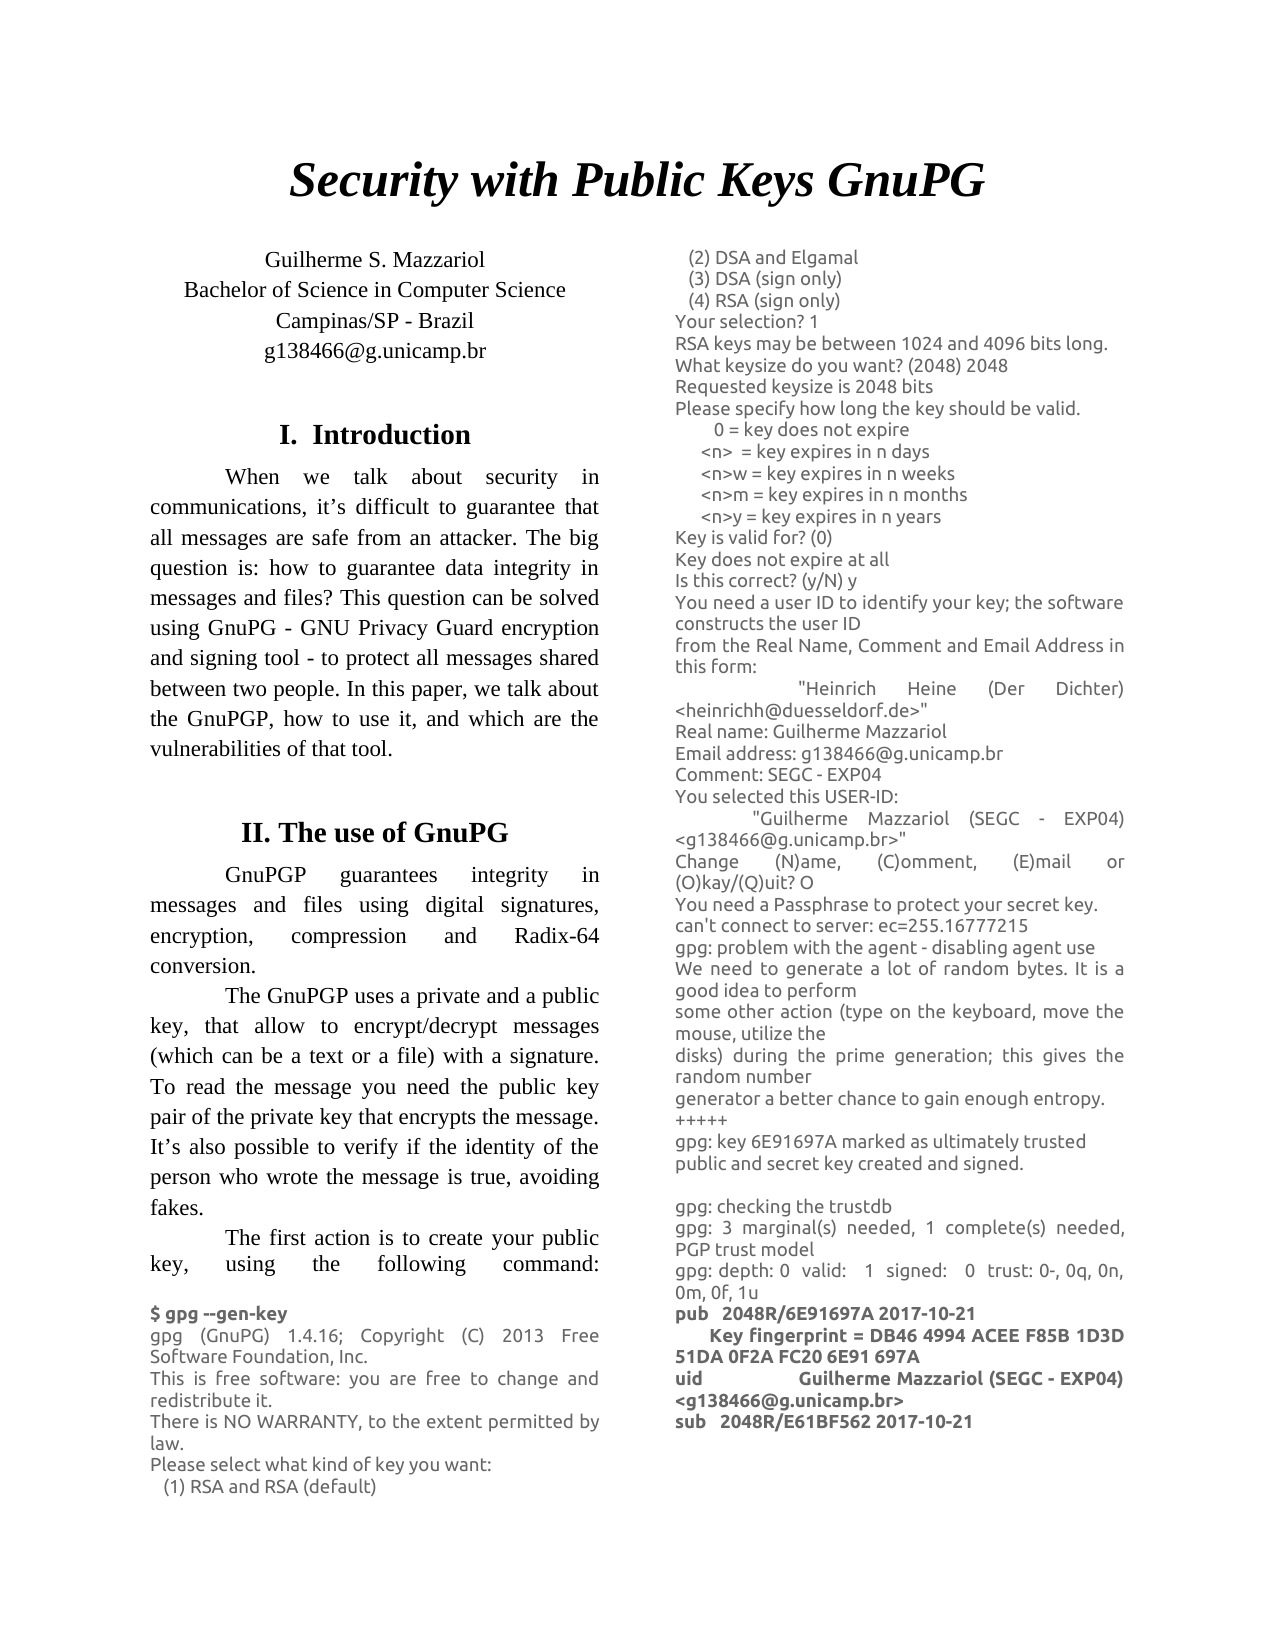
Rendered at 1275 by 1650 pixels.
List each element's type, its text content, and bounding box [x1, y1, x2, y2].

text 0 = key does not expire [675, 419, 1125, 440]
text Security with Public Keys GnuPG [150, 150, 1125, 207]
text some other action (type on the keyboard, move the mouse, utilize the [675, 1001, 1125, 1044]
text public and secret key created and signed. [675, 1152, 1125, 1173]
text sub 2048R/E61BF562 2017-10-21 [675, 1411, 1125, 1432]
text Key does not expire at all [675, 548, 1125, 570]
text Requested keysize is 2048 bits [675, 376, 1125, 397]
text pub 2048R/6E91697A 2017-10-21 [675, 1303, 1125, 1324]
text gpg: problem with the agent - disabling agent use [675, 936, 1125, 958]
text GnuPGP guarantees integrity in messages and files using digital signatures, encryption, compression and Radix-64 conversion. [150, 861, 600, 978]
text "Heinrich Heine (Der Dichter) <heinrichh@duesseldorf.de>" [675, 677, 1125, 721]
text Please specify how long the key should be valid. [675, 397, 1125, 419]
text Real name: Guilherme Mazzariol [675, 721, 1125, 742]
text gpg: 3 marginal(s) needed, 1 complete(s) needed, PGP trust model [675, 1217, 1125, 1260]
text $ gpg --gen-key [150, 1303, 600, 1324]
text Campinas/SP - Brazil [150, 307, 600, 333]
text (1) RSA and RSA (default) [150, 1475, 600, 1497]
text gpg: depth: 0 valid: 1 signed: 0 trust: 0-, 0q, 0n, 0m, 0f, 1u [675, 1260, 1125, 1303]
text You selected this USER-ID: [675, 785, 1125, 807]
text This is free software: you are free to change and redistribute it. [150, 1367, 600, 1411]
text gpg: checking the trustdb [675, 1195, 1125, 1217]
text What keysize do you want? (2048) 2048 [675, 354, 1125, 376]
text We need to generate a lot of random bytes. It is a good idea to perform [675, 958, 1125, 1001]
text can't connect to server: ec=255.16777215 [675, 915, 1125, 936]
text disks) during the prime generation; this gives the random number [675, 1044, 1125, 1087]
text Key is valid for? (0) [675, 527, 1125, 548]
text (2) DSA and Elgamal [675, 246, 1125, 268]
text "Guilherme Mazzariol (SEGC - EXP04) <g138466@g.unicamp.br>" [675, 807, 1125, 850]
text Change (N)ame, (C)omment, (E)mail or (O)kay/(Q)uit? O [675, 850, 1125, 893]
text gpg (GnuPG) 1.4.16; Copyright (C) 2013 Free Software Foundation, Inc. [150, 1324, 600, 1367]
subtitle II. The use of GnuPG [150, 815, 600, 849]
text +++++ [675, 1109, 1125, 1130]
text <n>m = key expires in n months [675, 483, 1125, 505]
text Your selection? 1 [675, 311, 1125, 332]
text Comment: SEGC - EXP04 [675, 764, 1125, 785]
text There is NO WARRANTY, to the extent permitted by law. [150, 1411, 600, 1454]
text Bachelor of Science in Computer Science [150, 276, 600, 303]
text The GnuPGP uses a private and a public key, that allow to encrypt/decrypt messages (which can be a text or a file) with a signature. To read the message you need the public key pair of the private key that encrypts the message. It’s also possible to verify if the identity of the person who wrote the message is true, avoiding fakes. [150, 982, 600, 1220]
text Email address: g138466@g.unicamp.br [675, 742, 1125, 764]
subtitle I. Introduction [150, 417, 600, 451]
text When we talk about security in communications, it’s difficult to guarantee that all messages are safe from an attacker. The big question is: how to guarantee data integrity in messages and files? This question can be solved using GnuPG - GNU Privacy Guard encryption and signing tool - to protect all messages shared between two people. In this paper, we talk about the GnuPGP, how to use it, and which are the vulnerabilities of that tool. [150, 463, 600, 761]
text <n> = key expires in n days [675, 440, 1125, 462]
text <n>y = key expires in n years [675, 505, 1125, 527]
text (4) RSA (sign only) [675, 289, 1125, 311]
text g138466@g.unicamp.br [150, 337, 600, 363]
text RSA keys may be between 1024 and 4096 bits long. [675, 332, 1125, 354]
text The first action is to create your public key, using the following command: [150, 1224, 600, 1303]
text Guilherme S. Mazzariol [150, 246, 600, 273]
text generator a better chance to gain enough entropy. [675, 1087, 1125, 1109]
text Is this correct? (y/N) y [675, 570, 1125, 591]
text Key fingerprint = DB46 4994 ACEE F85B 1D3D 51DA 0F2A FC20 6E91 697A [675, 1324, 1125, 1367]
text gpg: key 6E91697A marked as ultimately trusted [675, 1130, 1125, 1152]
text <n>w = key expires in n weeks [675, 462, 1125, 483]
text (3) DSA (sign only) [675, 268, 1125, 289]
text from the Real Name, Comment and Email Address in this form: [675, 634, 1125, 677]
text Please select what kind of key you want: [150, 1454, 600, 1475]
text You need a Passphrase to protect your secret key. [675, 893, 1125, 915]
text uid Guilherme Mazzariol (SEGC - EXP04) <g138466@g.unicamp.br> [675, 1367, 1125, 1411]
text You need a user ID to identify your key; the software constructs the user ID [675, 591, 1125, 634]
